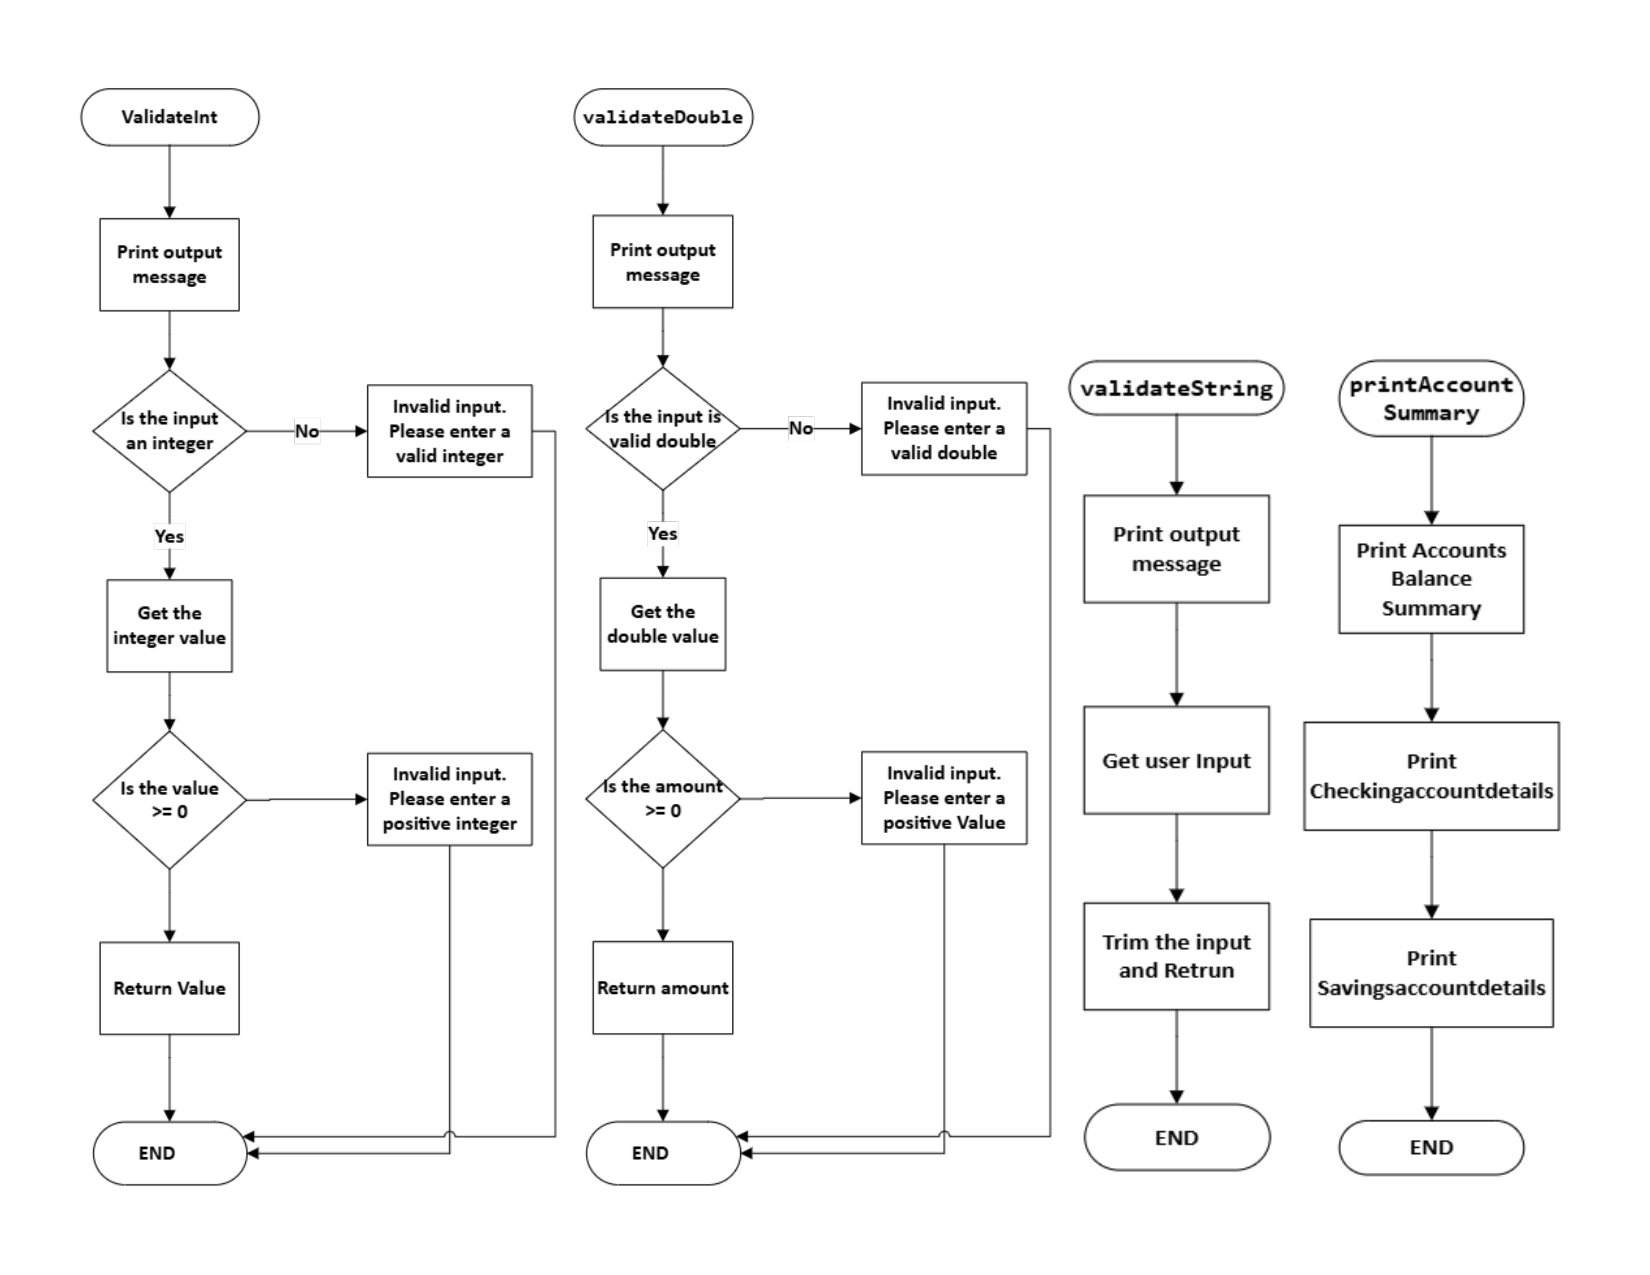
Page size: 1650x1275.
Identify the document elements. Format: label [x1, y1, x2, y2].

picture [1297, 336, 1567, 1200]
picture [1062, 332, 1292, 1200]
picture [75, 75, 562, 1200]
picture [568, 75, 1057, 1200]
